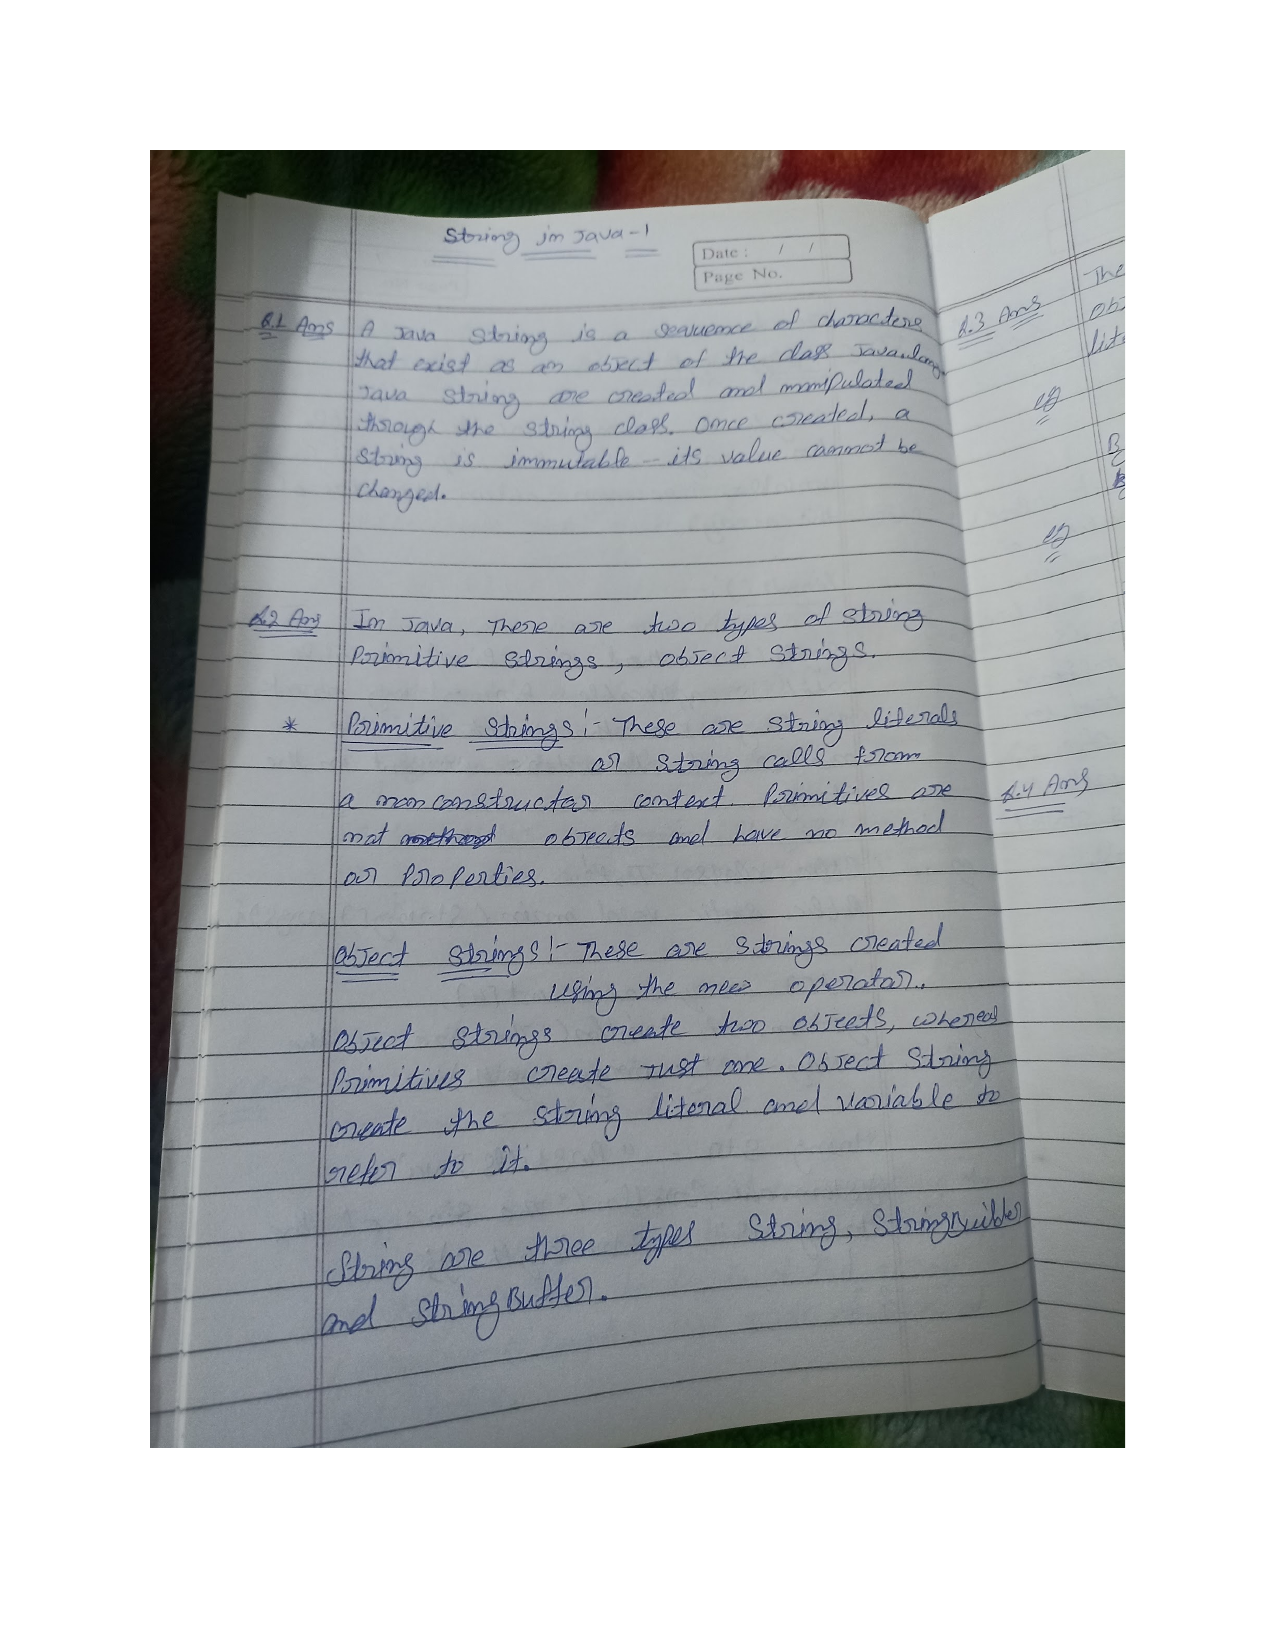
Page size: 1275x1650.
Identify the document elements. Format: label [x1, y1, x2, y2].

picture [150, 150, 1125, 1448]
